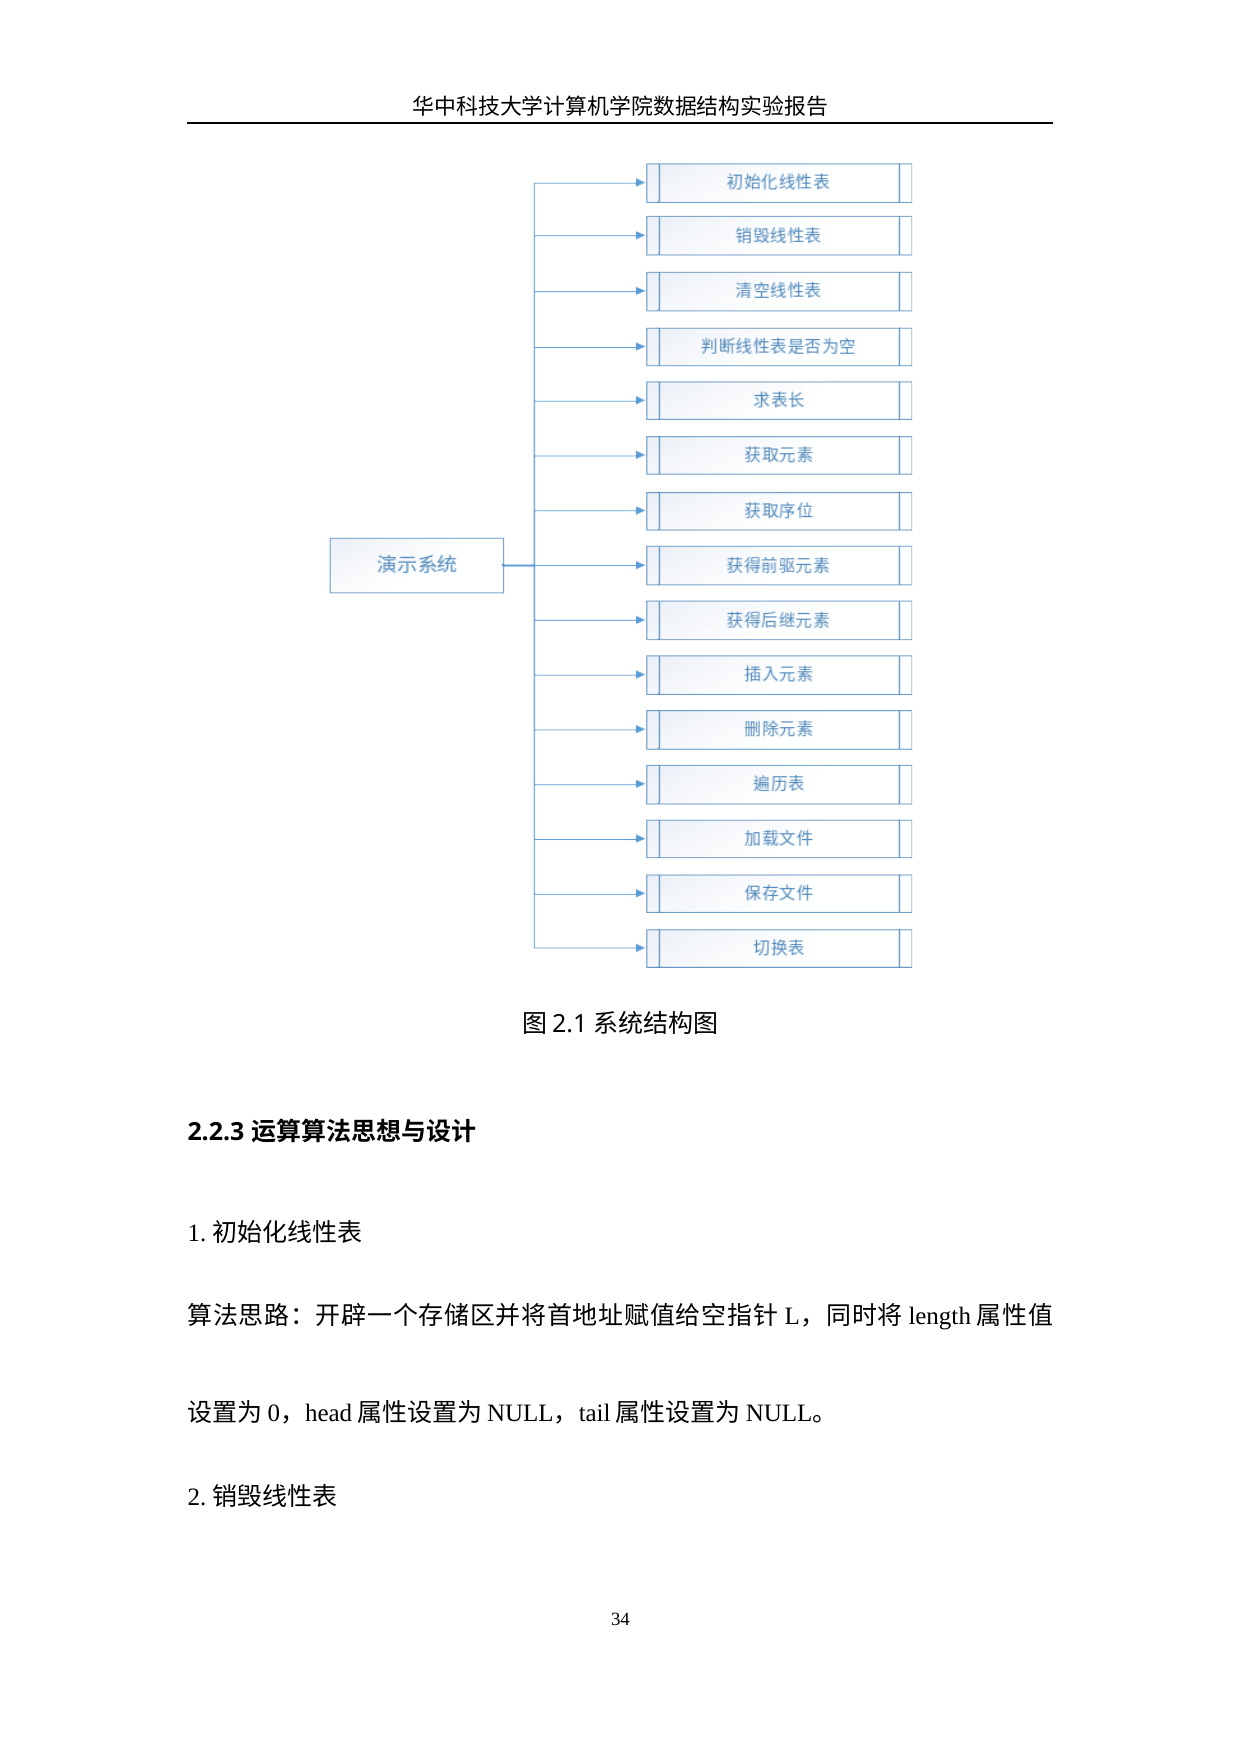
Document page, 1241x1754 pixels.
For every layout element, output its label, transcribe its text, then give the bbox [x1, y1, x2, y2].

text 图2.1 系统结构图 [187, 989, 1053, 1054]
text 算法思路：开辟一个存储区并将首地址赋值给空指针L，同时将length属性值设置为0，head属性设置为NULL，tail属性设置为NULL。 [187, 1281, 1053, 1443]
text 2. 销毁线性表 [187, 1462, 1053, 1527]
text 2.2.3 运算算法思想与设计 [187, 1097, 1053, 1162]
text 1. 初始化线性表 [187, 1198, 1053, 1263]
